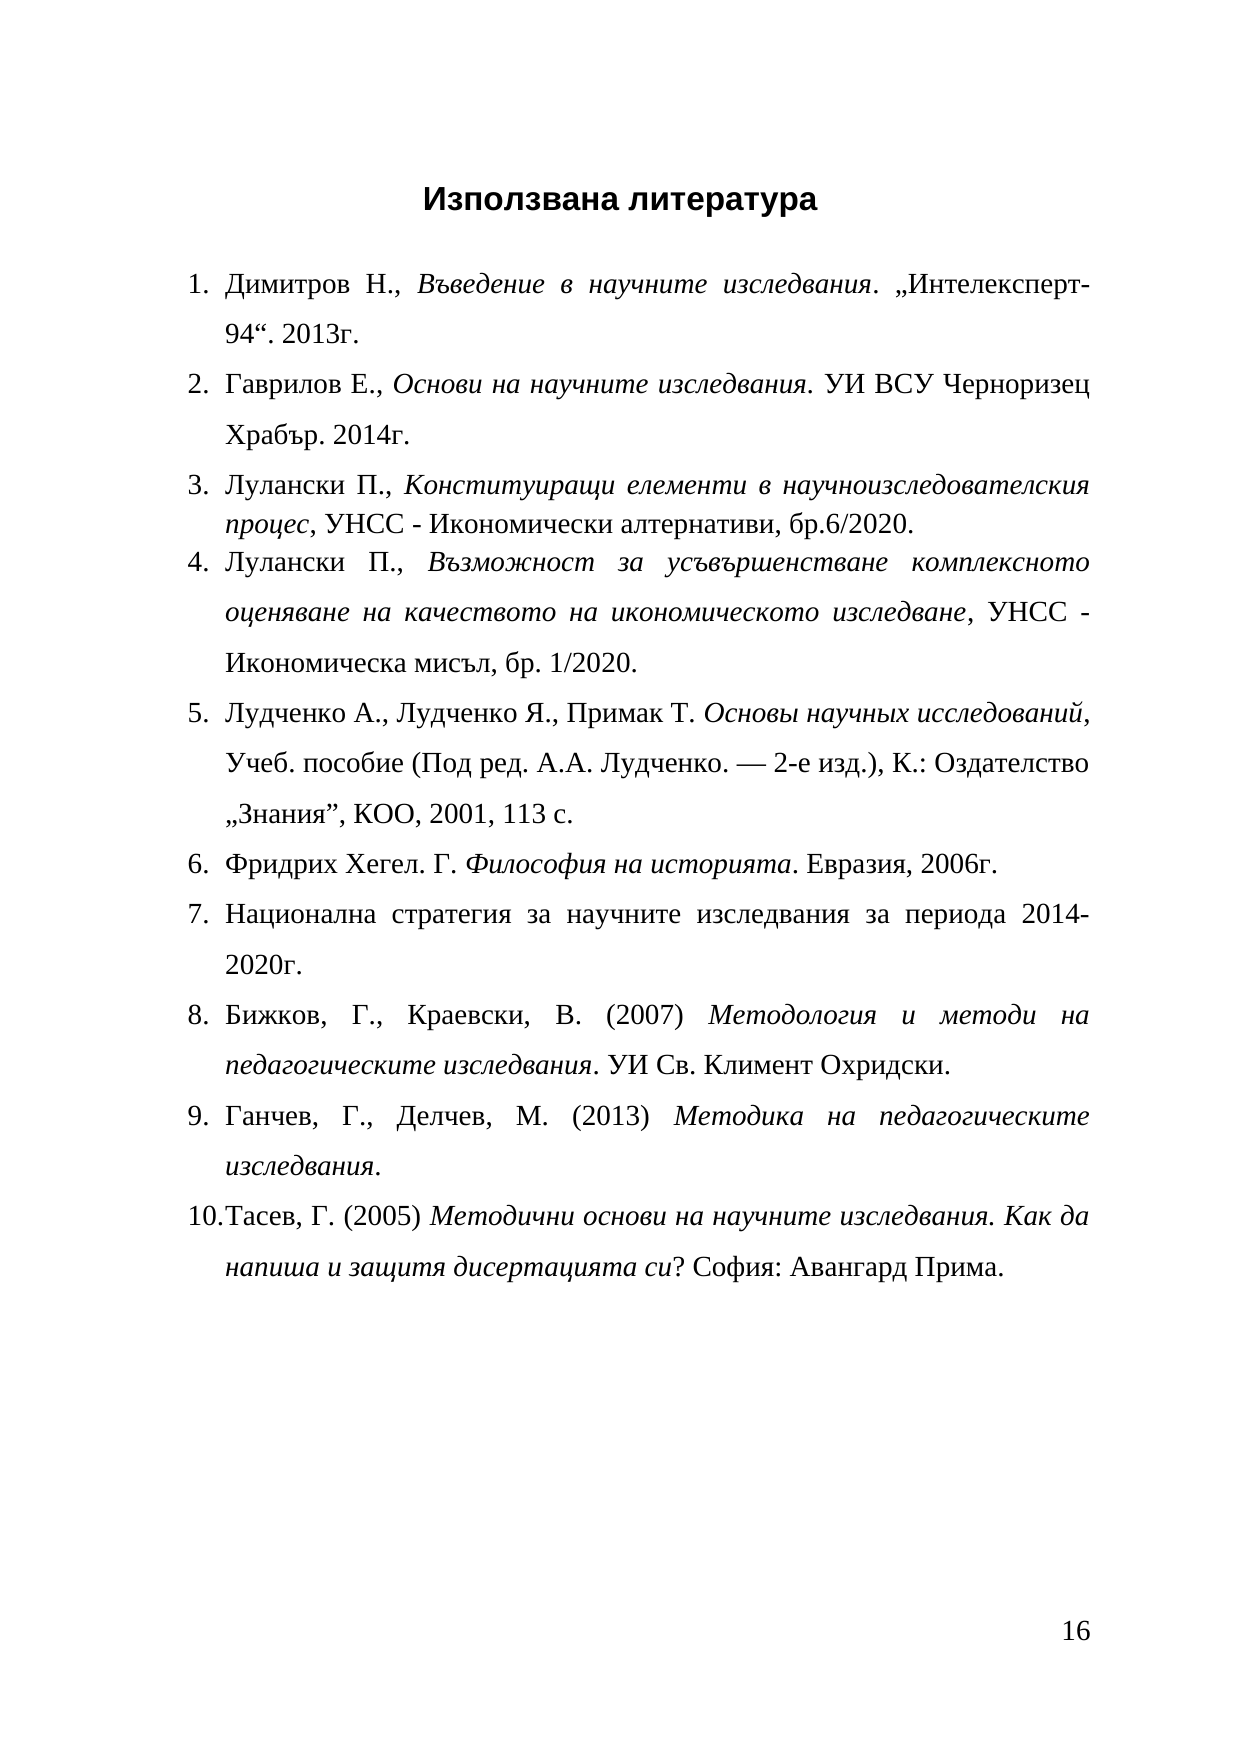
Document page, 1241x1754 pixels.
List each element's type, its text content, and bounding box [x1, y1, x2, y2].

list Димитров Н., Въведение в научните изследвания. „Интелексперт-94“. 2013г. [187, 266, 1090, 350]
list Лулански П., Конституиращи елементи в научноизследователския процес, УНСС - Икономически алтернативи, бр.6/2020. [187, 467, 1090, 539]
list Тасев, Г. (2005) Методични основи на научните изследвания. Как да напиша и защитя дисертацията си? София: Авангард Прима. [187, 1198, 1090, 1282]
list Ганчев, Г., Делчев, М. (2013) Методика на педагогическите изследвания. [187, 1098, 1090, 1182]
list Национална стратегия за научните изследвания за периода 2014-2020г. [187, 896, 1090, 980]
list Гаврилов Е., Основи на научните изследвания. УИ ВСУ Черноризец Храбър. 2014г. [187, 367, 1090, 450]
list Бижков, Г., Краевски, В. (2007) Методология и методи на педагогическите изследвания. УИ Св. Климент Охридски. [187, 997, 1090, 1081]
list Фридрих Хегел. Г. Философия на историята. Евразия, 2006г. [187, 846, 1090, 880]
list Лудченко А., Лудченко Я., Примак Т. Основы научных исследований, Учеб. пособие (Под ред. А.А. Лудченко. — 2-е изд.), К.: Оздателство „Знания”, КОО, 2001, 113 с. [187, 695, 1090, 829]
list Лулански П., Възможност за усъвършенстване комплексното оценяване на качеството на икономическото изследване, УНСС - Икономическа мисъл, бр. 1/2020. [187, 544, 1090, 678]
subtitle Използвана литература [150, 179, 1090, 218]
